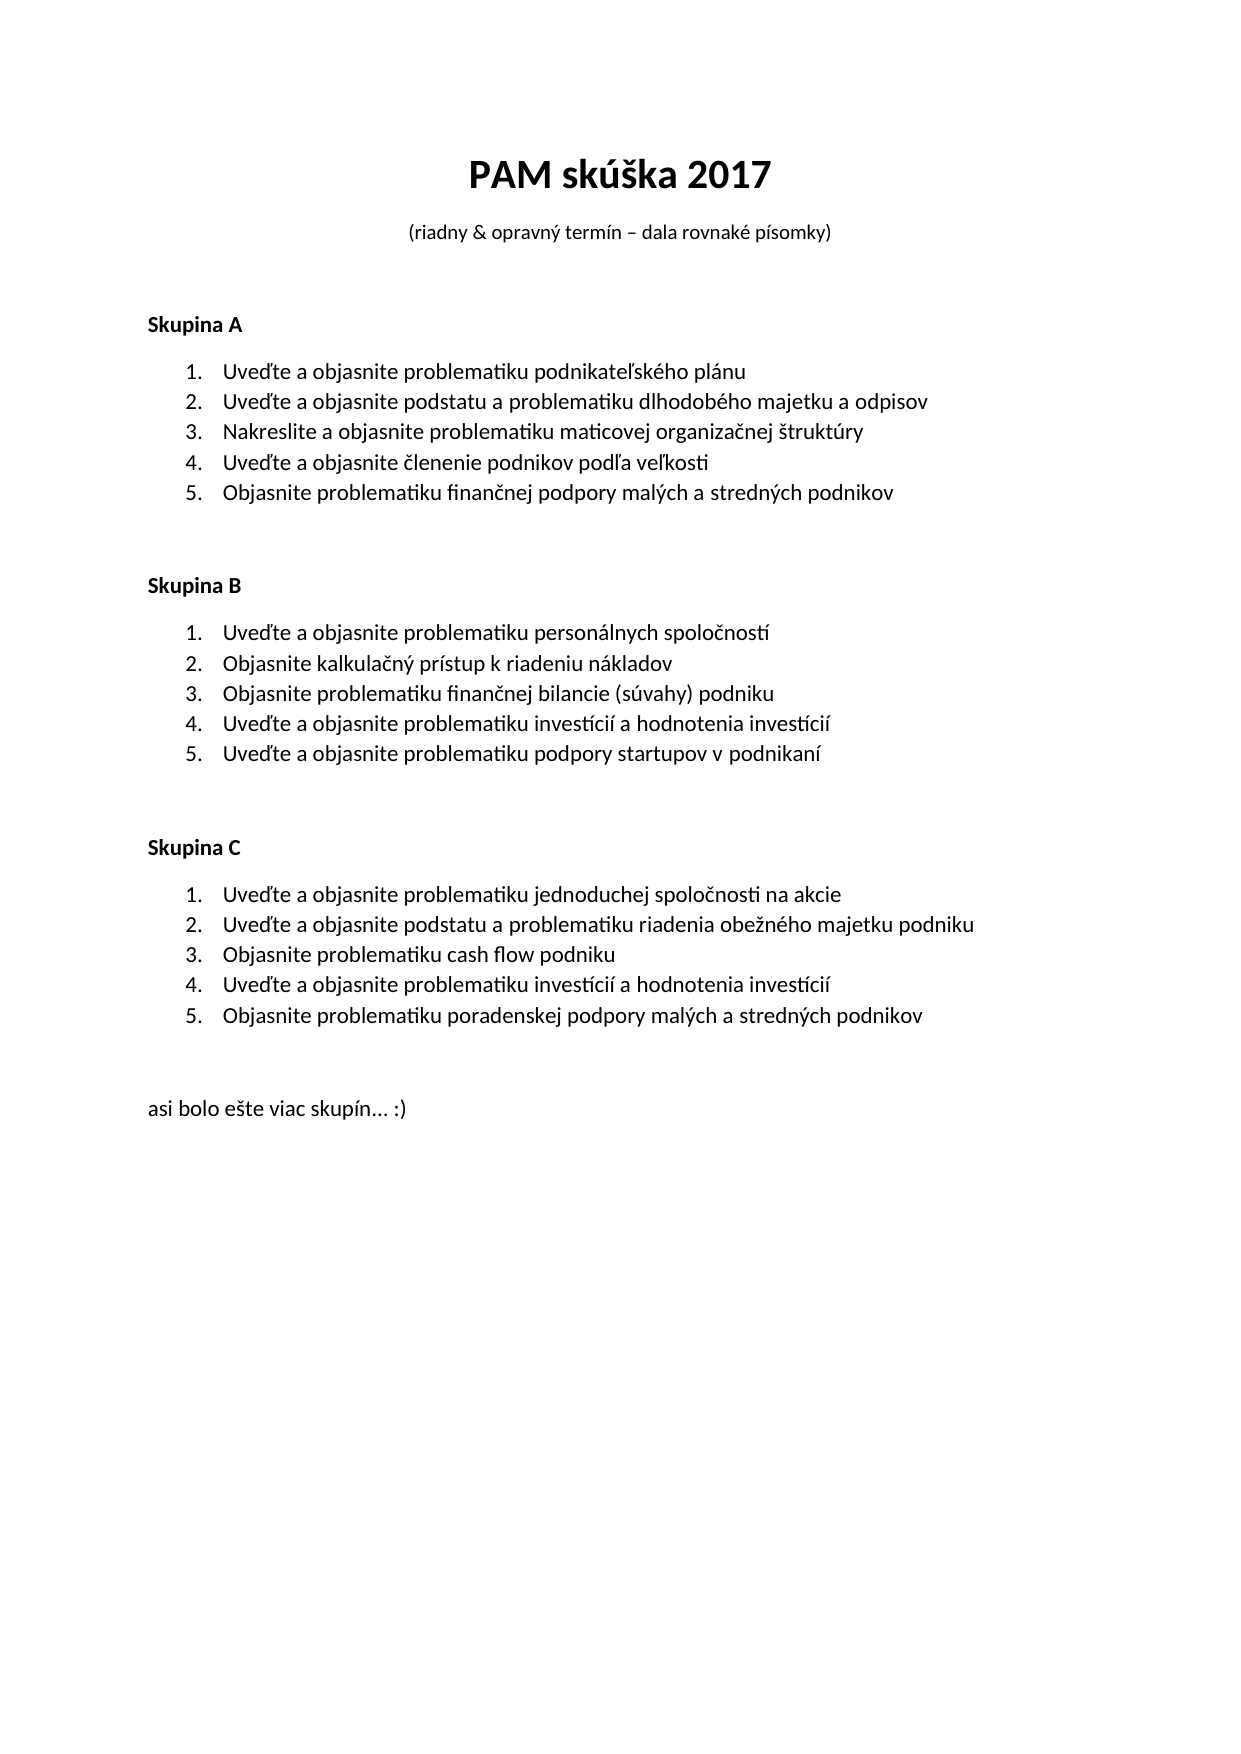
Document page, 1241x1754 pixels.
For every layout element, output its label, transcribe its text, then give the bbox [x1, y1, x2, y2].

list Uveďte a objasnite členenie podnikov podľa veľkosti [185, 448, 1093, 476]
list Uveďte a objasnite problematiku investícií a hodnotenia investícií [185, 709, 1093, 737]
list Uveďte a objasnite problematiku investícií a hodnotenia investícií [185, 971, 1093, 998]
list Nakreslite a objasnite problematiku maticovej organizačnej štruktúry [185, 417, 1093, 445]
list Objasnite problematiku finančnej podpory malých a stredných podnikov [185, 478, 1093, 506]
list Objasnite kalkulačný prístup k riadeniu nákladov [185, 649, 1093, 677]
text asi bolo ešte viac skupín... :) [148, 1094, 1093, 1122]
list Objasnite problematiku poradenskej podpory malých a stredných podnikov [185, 1001, 1093, 1029]
list Uveďte a objasnite problematiku podpory startupov v podnikaní [185, 739, 1093, 767]
text Skupina A [148, 310, 1093, 338]
list Uveďte a objasnite problematiku podnikateľského plánu [185, 357, 1093, 385]
list Objasnite problematiku cash flow podniku [185, 940, 1093, 968]
text Skupina C [148, 833, 1093, 861]
list Uveďte a objasnite problematiku jednoduchej spoločnosti na akcie [185, 880, 1093, 908]
text (riadny & opravný termín – dala rovnaké písomky) [148, 219, 1093, 244]
list Uveďte a objasnite podstatu a problematiku riadenia obežného majetku podniku [185, 910, 1093, 938]
list Uveďte a objasnite podstatu a problematiku dlhodobého majetku a odpisov [185, 387, 1093, 415]
text PAM skúška 2017 [148, 148, 1093, 198]
text Skupina B [148, 572, 1093, 599]
list Objasnite problematiku finančnej bilancie (súvahy) podniku [185, 679, 1093, 707]
list Uveďte a objasnite problematiku personálnych spoločností [185, 618, 1093, 646]
